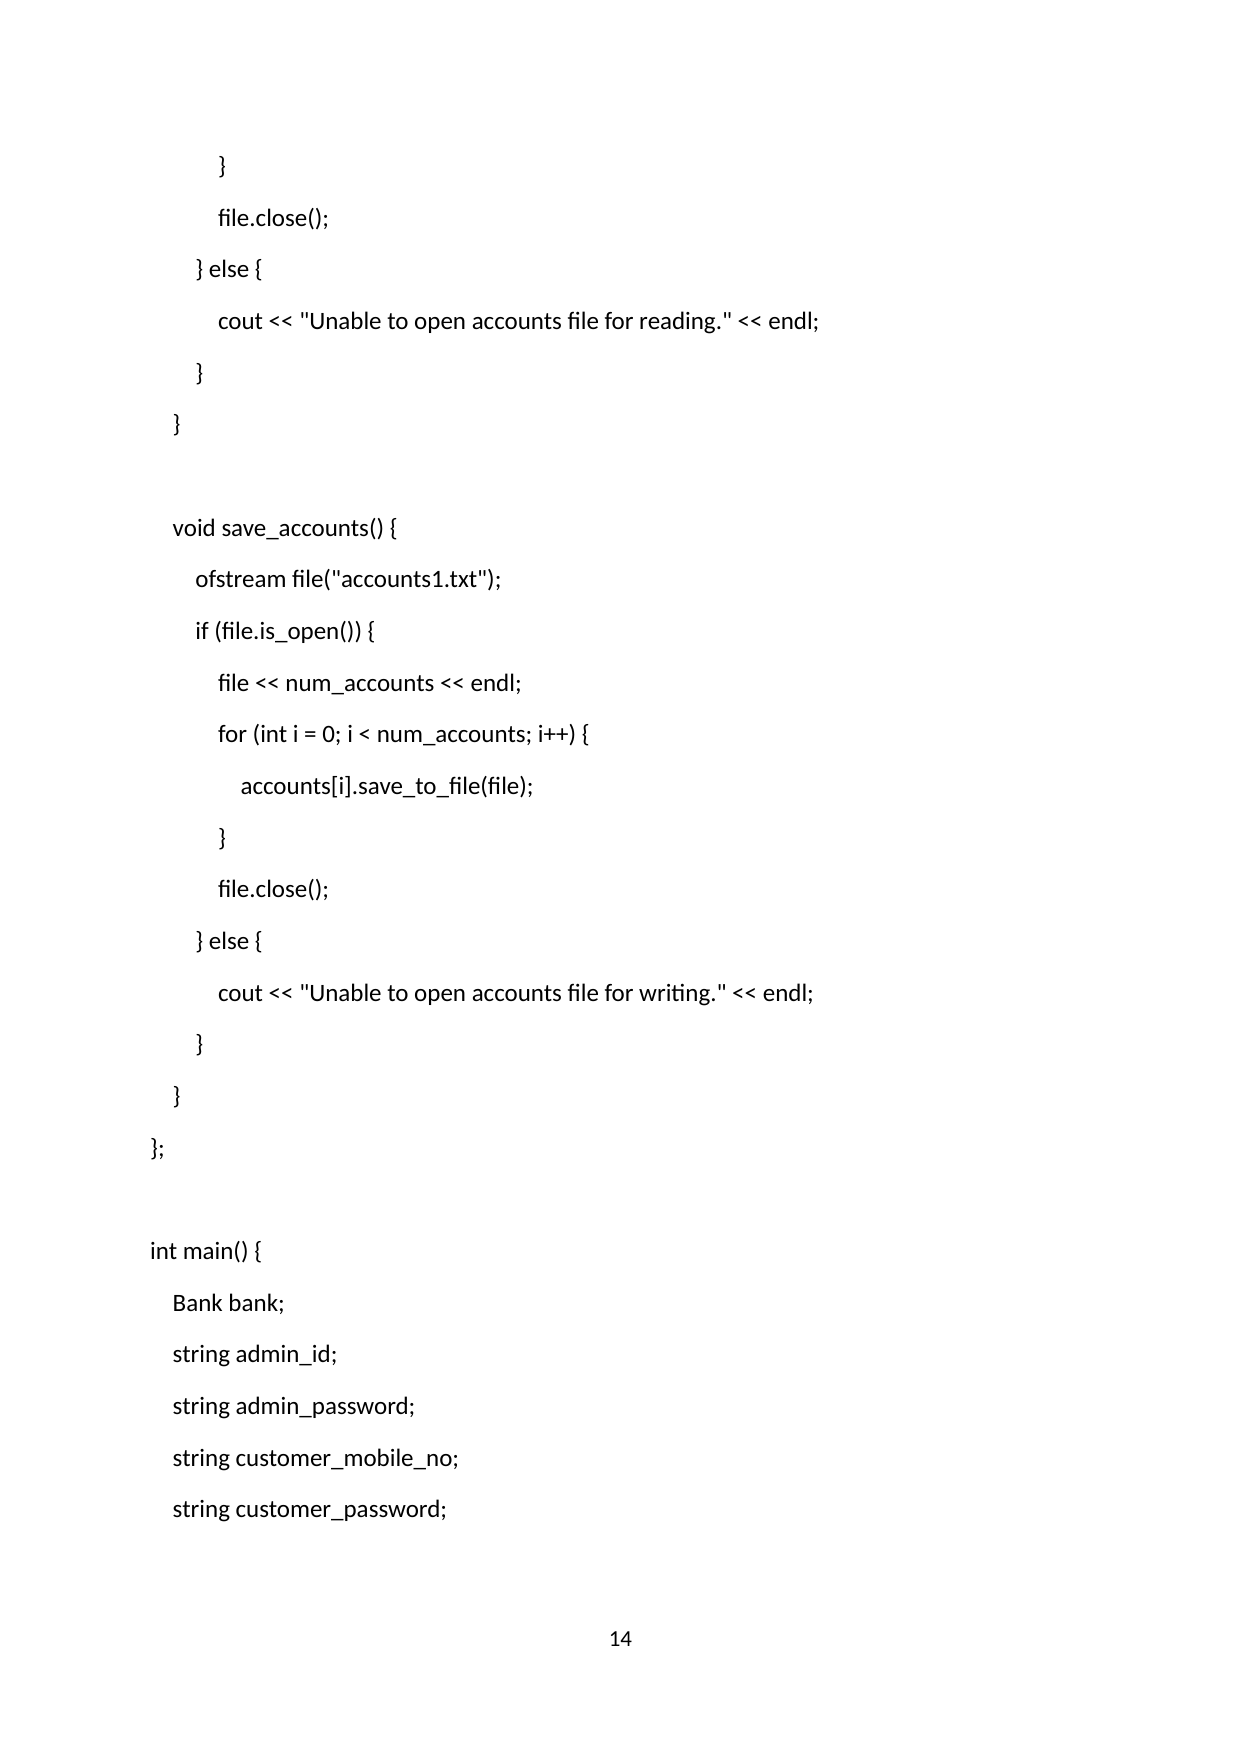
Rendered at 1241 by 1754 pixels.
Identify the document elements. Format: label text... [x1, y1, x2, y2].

text } [150, 822, 1090, 852]
text } [150, 150, 1090, 181]
text string admin_password; [150, 1390, 1090, 1421]
text } [150, 1028, 1090, 1059]
text cout << "Unable to open accounts file for writing." << endl; [150, 977, 1090, 1007]
text }; [150, 1132, 1090, 1162]
text ofstream file("accounts1.txt"); [150, 563, 1090, 594]
text string customer_mobile_no; [150, 1442, 1090, 1472]
text cout << "Unable to open accounts file for reading." << endl; [150, 305, 1090, 336]
text } else { [150, 253, 1090, 284]
text void save_accounts() { [150, 512, 1090, 542]
text Bank bank; [150, 1287, 1090, 1317]
text int main() { [150, 1235, 1090, 1266]
text file.close(); [150, 202, 1090, 232]
text accounts[i].save_to_file(file); [150, 770, 1090, 801]
text } [150, 357, 1090, 387]
text file << num_accounts << endl; [150, 667, 1090, 697]
text string admin_id; [150, 1338, 1090, 1369]
text file.close(); [150, 873, 1090, 904]
text } else { [150, 925, 1090, 956]
text if (file.is_open()) { [150, 615, 1090, 646]
text } [150, 408, 1090, 439]
text string customer_password; [150, 1493, 1090, 1524]
text for (int i = 0; i < num_accounts; i++) { [150, 718, 1090, 749]
text } [150, 1080, 1090, 1111]
